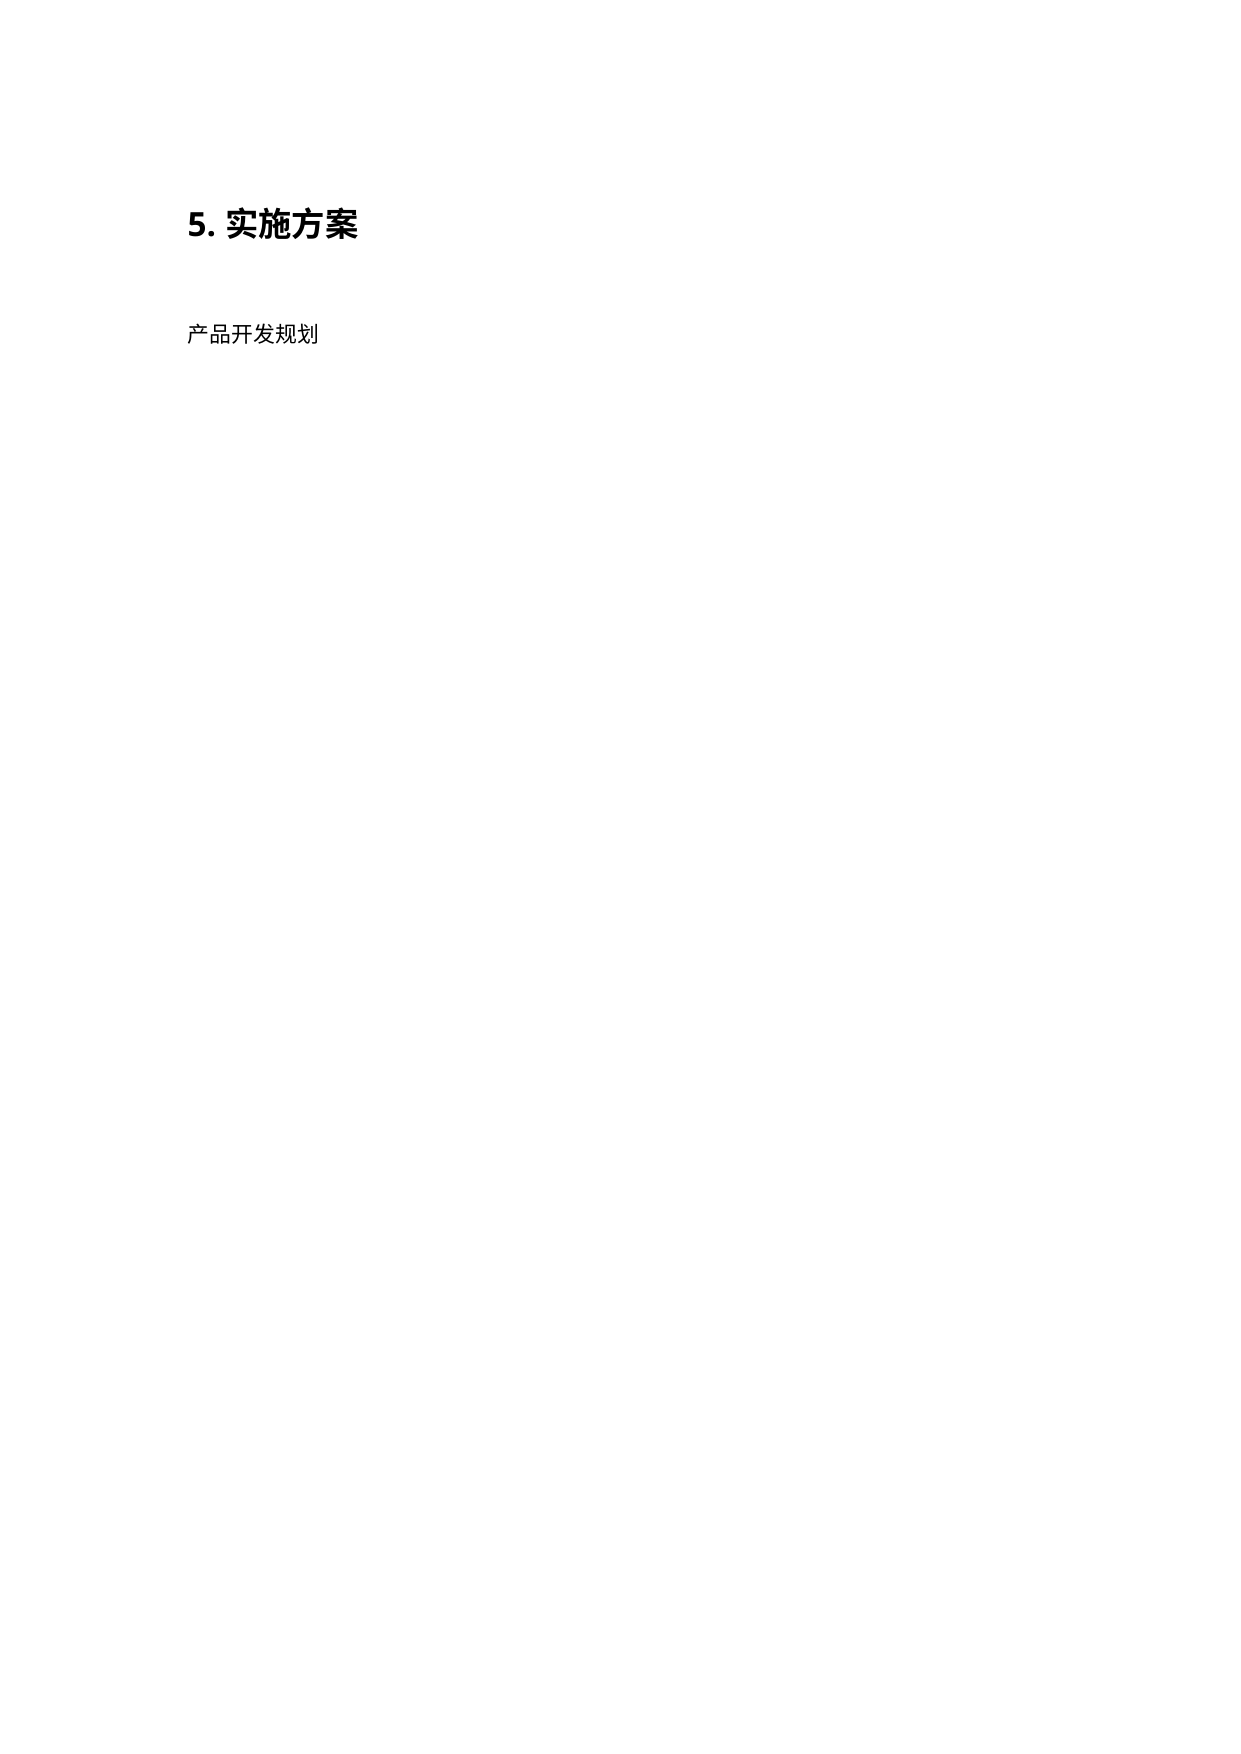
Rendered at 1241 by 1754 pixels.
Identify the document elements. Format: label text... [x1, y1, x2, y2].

subtitle 实施方案 [187, 189, 1053, 254]
text 产品开发规划 [187, 316, 1053, 349]
